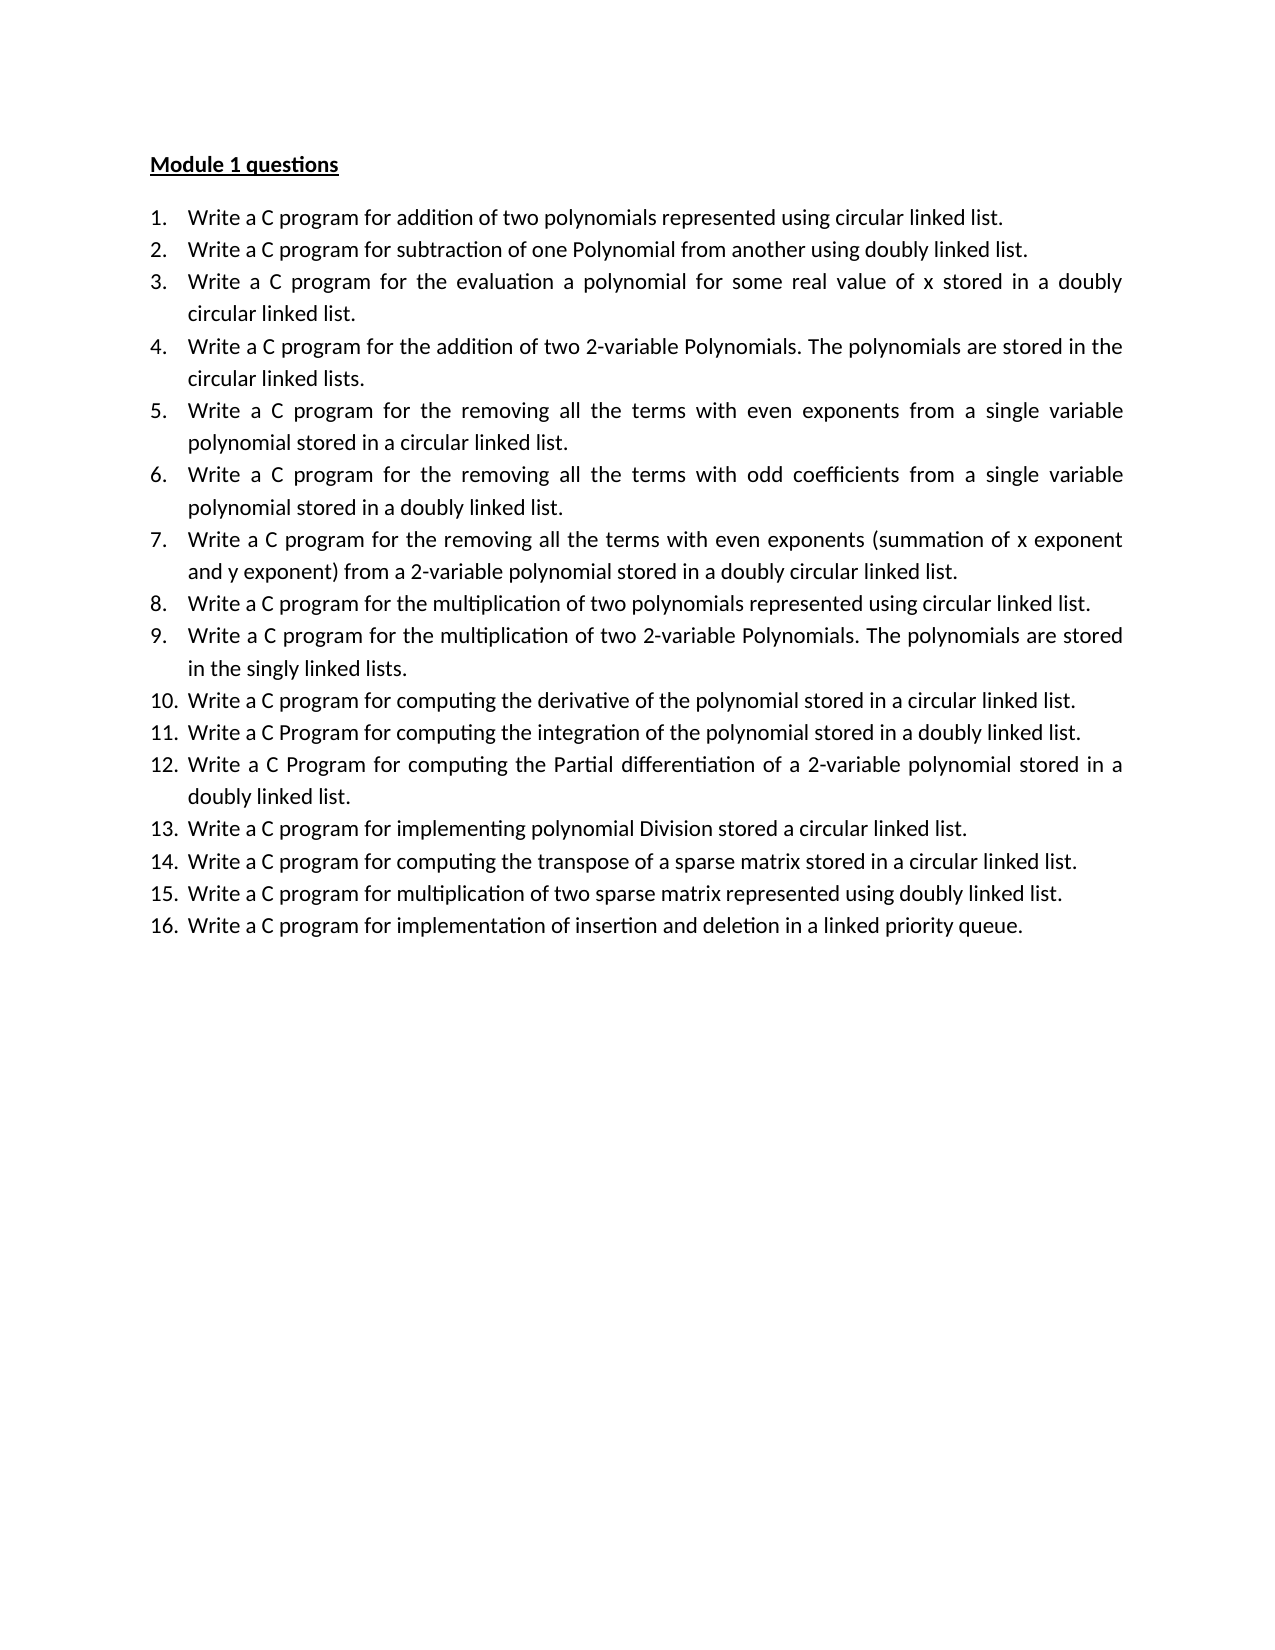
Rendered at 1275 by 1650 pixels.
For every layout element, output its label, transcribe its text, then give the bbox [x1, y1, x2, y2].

list Write a C program for implementation of insertion and deletion in a linked priority queue. [150, 911, 1125, 939]
list Write a C program for the addition of two 2-variable Polynomials. The polynomials are stored in the circular linked lists. [150, 332, 1125, 392]
text Module 1 questions [150, 150, 1125, 178]
list Write a C program for the multiplication of two polynomials represented using circular linked list. [150, 589, 1125, 617]
list Write a C program for the removing all the terms with odd coefficients from a single variable polynomial stored in a doubly linked list. [150, 461, 1125, 521]
list Write a C program for computing the transpose of a sparse matrix stored in a circular linked list. [150, 847, 1125, 875]
list Write a C program for addition of two polynomials represented using circular linked list. [150, 203, 1125, 231]
list Write a C Program for computing the integration of the polynomial stored in a doubly linked list. [150, 718, 1125, 746]
list Write a C program for subtraction of one Polynomial from another using doubly linked list. [150, 235, 1125, 263]
list Write a C program for the evaluation a polynomial for some real value of x stored in a doubly circular linked list. [150, 267, 1125, 328]
list Write a C program for the removing all the terms with even exponents (summation of x exponent and y exponent) from a 2-variable polynomial stored in a doubly circular linked list. [150, 525, 1125, 585]
list Write a C Program for computing the Partial differentiation of a 2-variable polynomial stored in a doubly linked list. [150, 750, 1125, 810]
list Write a C program for the removing all the terms with even exponents from a single variable polynomial stored in a circular linked list. [150, 396, 1125, 456]
list Write a C program for multiplication of two sparse matrix represented using doubly linked list. [150, 879, 1125, 907]
list Write a C program for the multiplication of two 2-variable Polynomials. The polynomials are stored in the singly linked lists. [150, 621, 1125, 682]
list Write a C program for computing the derivative of the polynomial stored in a circular linked list. [150, 686, 1125, 714]
list Write a C program for implementing polynomial Division stored a circular linked list. [150, 814, 1125, 843]
